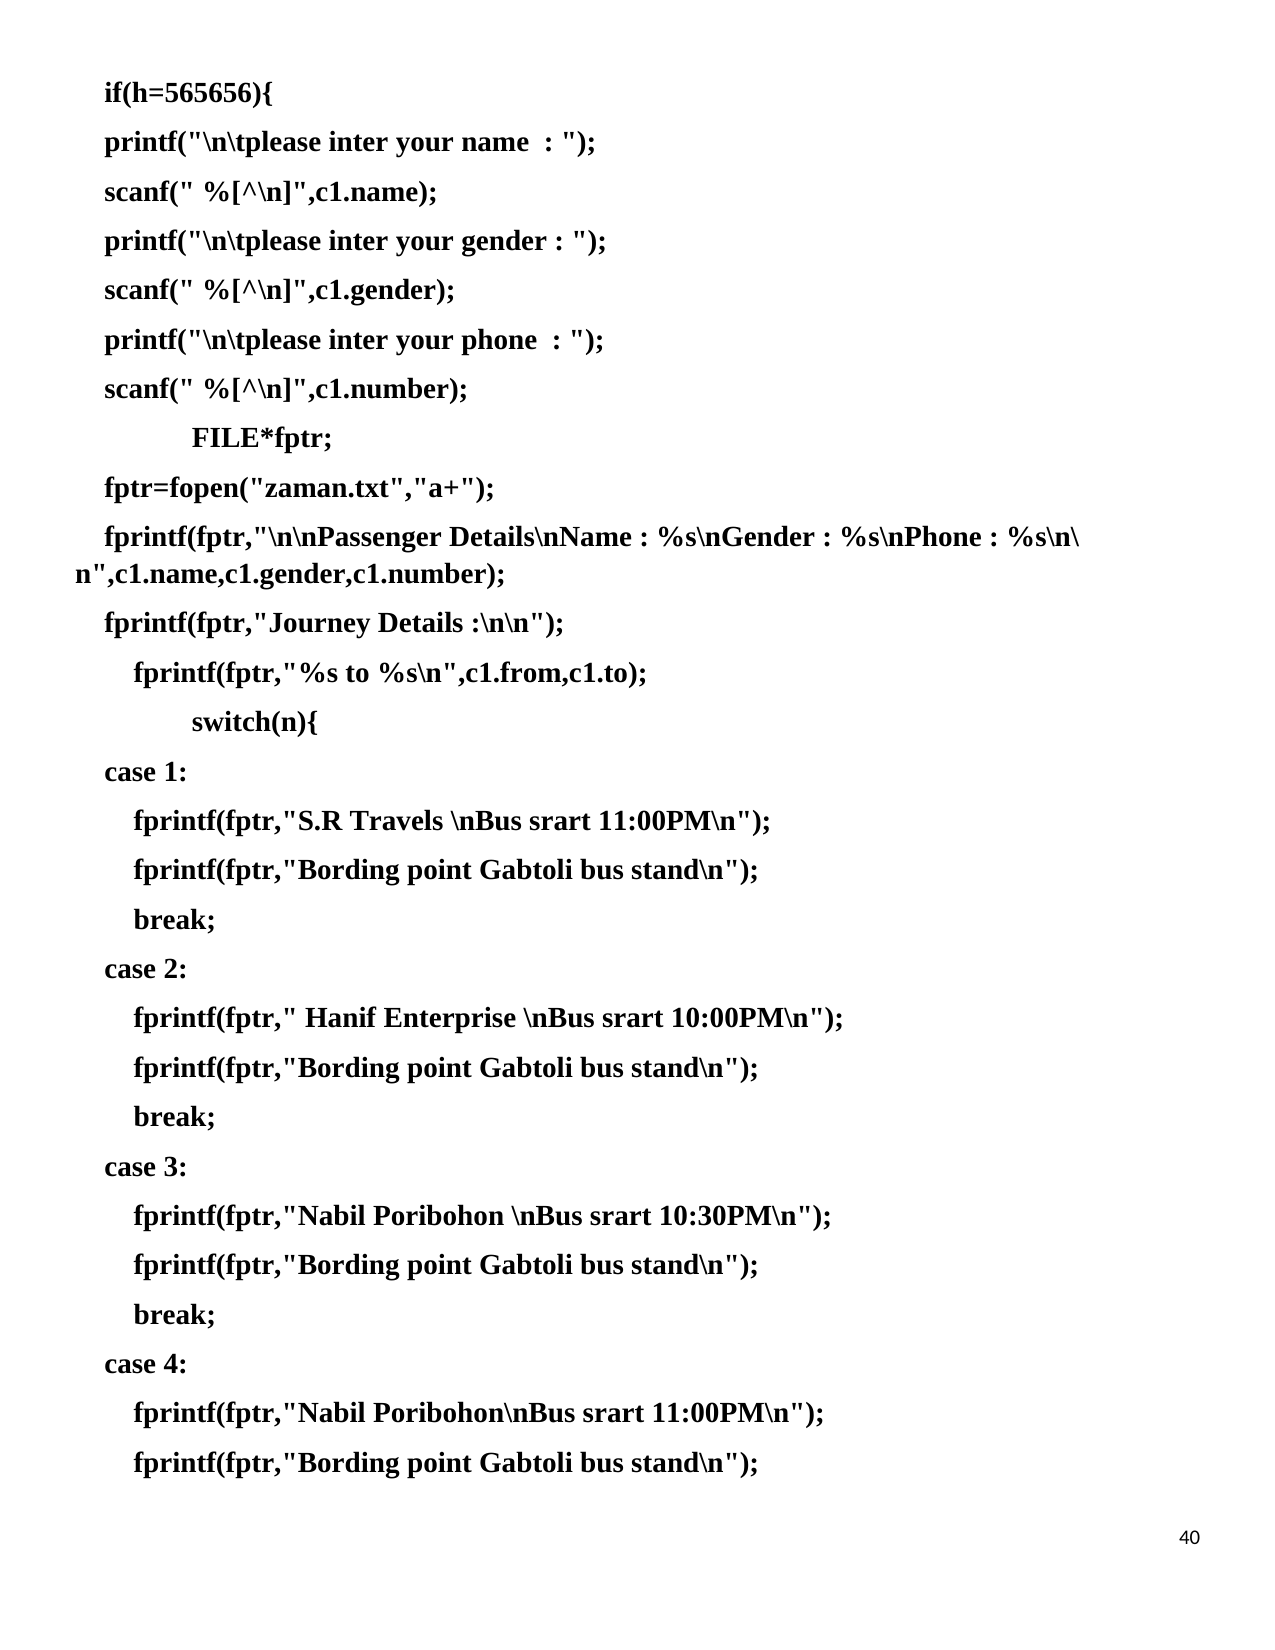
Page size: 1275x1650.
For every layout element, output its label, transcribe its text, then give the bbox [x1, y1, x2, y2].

text if(h=565656){ [75, 75, 1200, 108]
text fprintf(fptr,"Journey Details :\n\n"); [75, 606, 1200, 639]
text fprintf(fptr,"Bording point Gabtoli bus stand\n"); [75, 1050, 1200, 1083]
text fprintf(fptr,"\n\nPassenger Details\nName : %s\nGender : %s\nPhone : %s\n\n",c1.name,c1.gender,c1.number); [75, 519, 1200, 590]
text fprintf(fptr,"Nabil Poribohon\nBus srart 11:00PM\n"); [75, 1396, 1200, 1429]
text fprintf(fptr," Hanif Enterprise \nBus srart 10:00PM\n"); [75, 1001, 1200, 1034]
text fprintf(fptr,"%s to %s\n",c1.from,c1.to); [75, 655, 1200, 688]
text case 3: [75, 1149, 1200, 1182]
text break; [75, 1099, 1200, 1133]
text case 4: [75, 1346, 1200, 1380]
text switch(n){ [75, 704, 1200, 738]
text scanf(" %[^\n]",c1.number); [75, 371, 1200, 405]
text scanf(" %[^\n]",c1.name); [75, 174, 1200, 207]
text printf("\n\tplease inter your phone : "); [75, 322, 1200, 355]
text case 2: [75, 951, 1200, 985]
text break; [75, 1297, 1200, 1330]
text FILE*fptr; [75, 421, 1200, 454]
text fprintf(fptr,"Bording point Gabtoli bus stand\n"); [75, 852, 1200, 886]
text fptr=fopen("zaman.txt","a+"); [75, 470, 1200, 503]
text break; [75, 902, 1200, 935]
text case 1: [75, 754, 1200, 787]
text printf("\n\tplease inter your gender : "); [75, 223, 1200, 257]
text printf("\n\tplease inter your name : "); [75, 124, 1200, 158]
text fprintf(fptr,"Nabil Poribohon \nBus srart 10:30PM\n"); [75, 1198, 1200, 1232]
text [75, 1247, 1200, 1281]
text fprintf(fptr,"S.R Travels \nBus srart 11:00PM\n"); [75, 803, 1200, 837]
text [75, 1445, 1200, 1478]
text scanf(" %[^\n]",c1.gender); [75, 272, 1200, 306]
